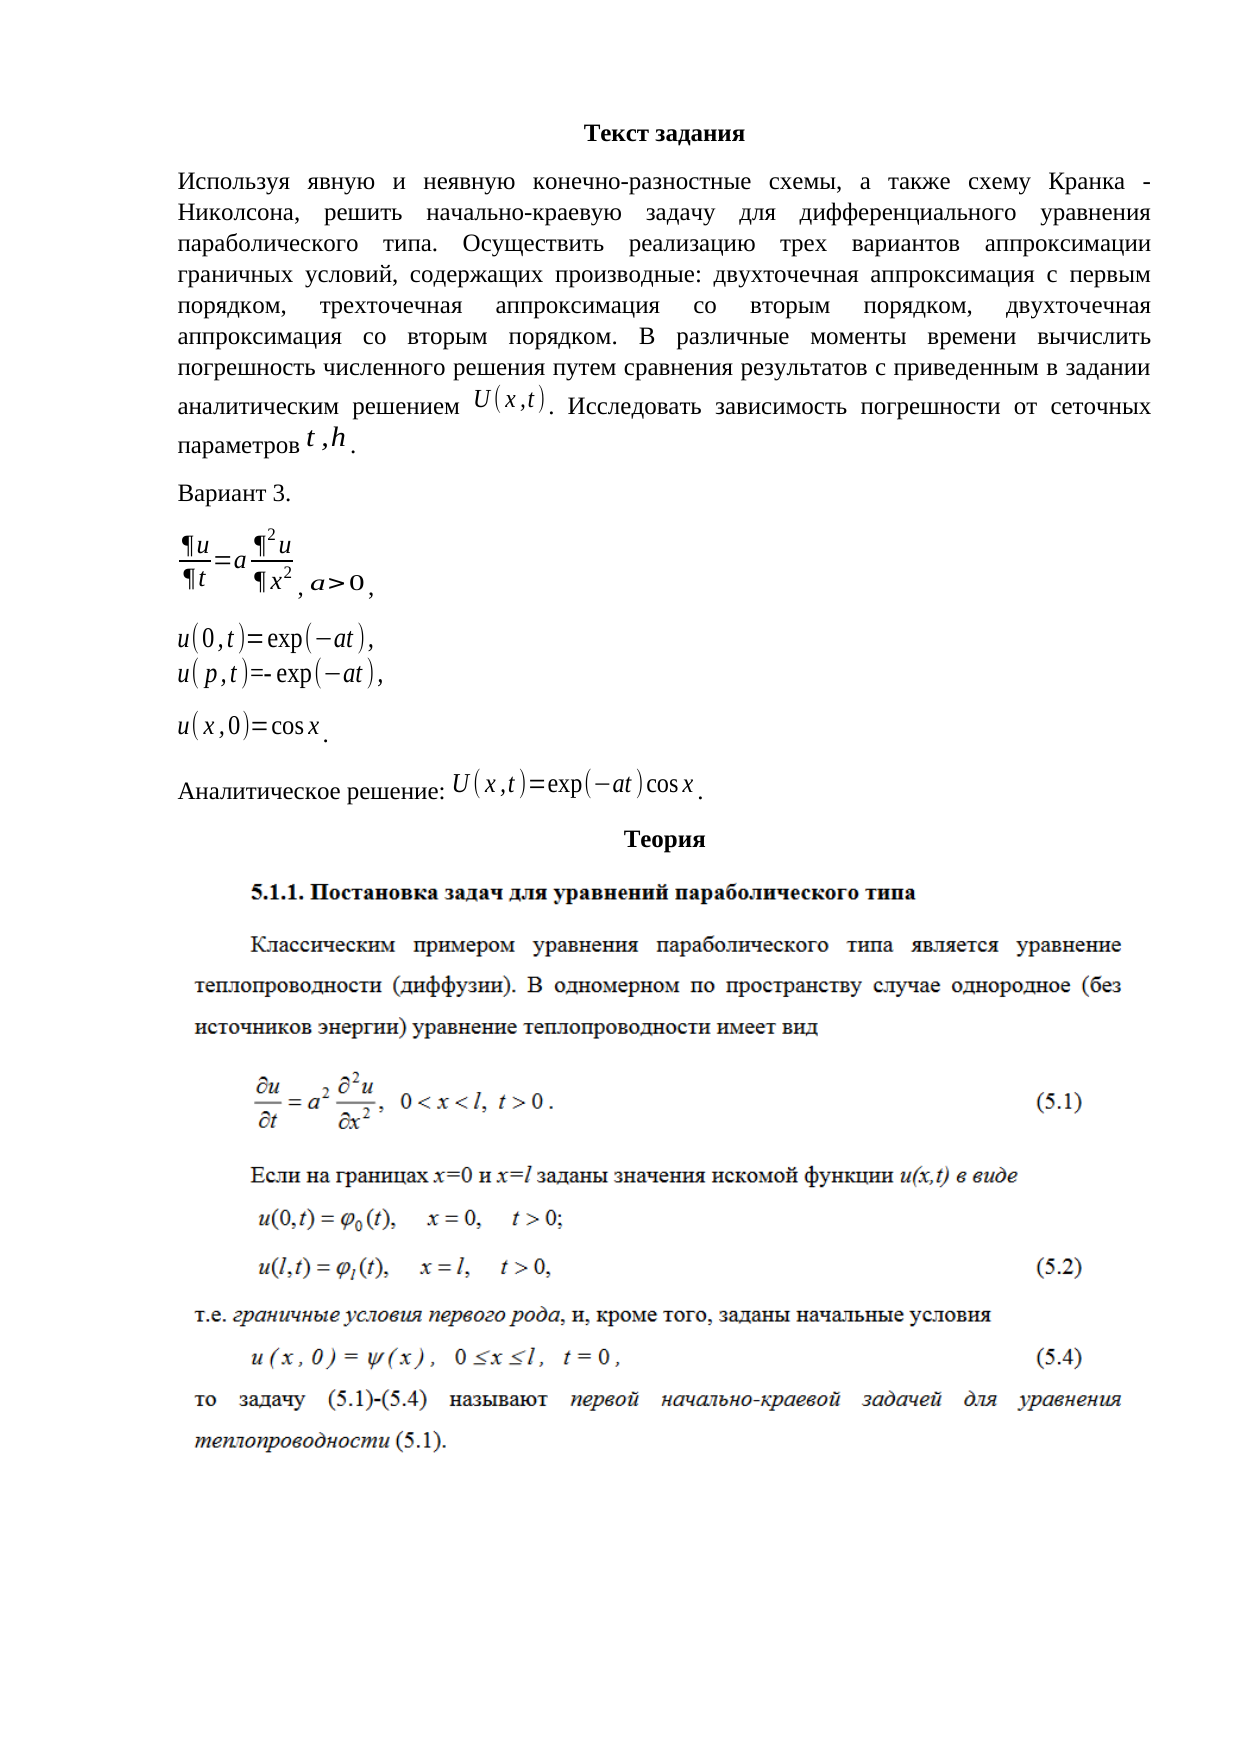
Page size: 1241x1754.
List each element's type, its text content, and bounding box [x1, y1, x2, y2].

text . [177, 709, 1152, 747]
text , , [177, 525, 1152, 601]
text Используя явную и неявную конечно-разностные схемы, а также схему Кранка - Николсона, решить начально-краевую задачу для дифференциального уравнения параболического типа. Осуществить реализацию трех вариантов аппроксимации граничных условий, содержащих производные: двухточечная аппроксимация с первым порядком, трехточечная аппроксимация со вторым порядком, двухточечная аппроксимация со вторым порядком. В различные моменты времени вычислить погрешность численного решения путем сравнения результатов с приведенным в задании аналитическим решением . Исследовать зависимость погрешности от сеточных параметров . [177, 166, 1152, 459]
text Аналитическое решение: . [177, 766, 1152, 805]
text Текст задания [177, 118, 1152, 147]
text Вариант 3. [177, 478, 1152, 506]
text Теория [177, 824, 1152, 852]
picture [177, 871, 1152, 1456]
